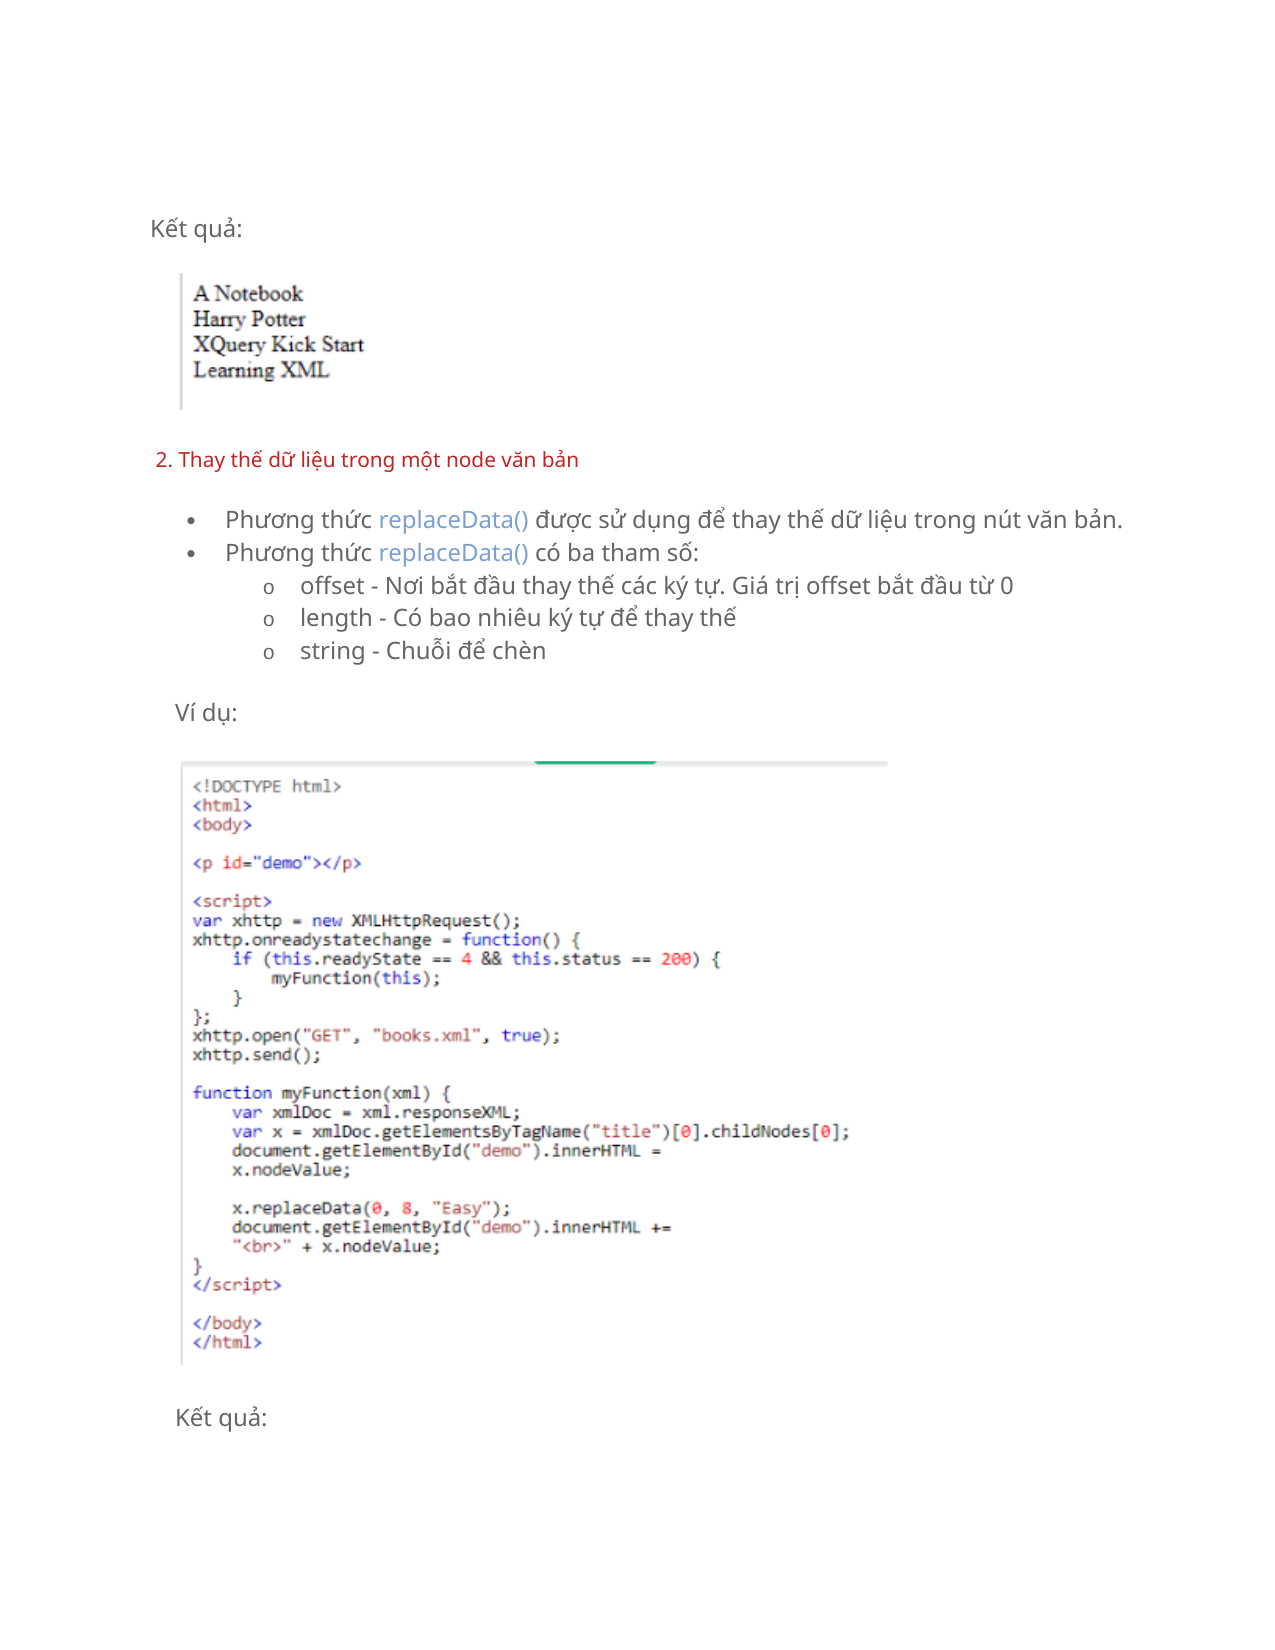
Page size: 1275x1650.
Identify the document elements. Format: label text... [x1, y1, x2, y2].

list offset - Nơi bắt đầu thay thế các ký tự. Giá trị offset bắt đầu từ 0 [262, 568, 1125, 601]
list length - Có bao nhiêu ký tự để thay thế [262, 601, 1125, 634]
picture [175, 273, 407, 410]
text Kết quả: [150, 212, 1125, 244]
list Phương thức replaceData() được sử dụng để thay thế dữ liệu trong nút văn bản. [187, 503, 1125, 536]
picture [175, 757, 888, 1365]
text 2. Thay thế dữ liệu trong một node văn bản [150, 446, 1125, 474]
text Kết quả: [150, 1401, 1125, 1434]
text Ví dụ: [150, 695, 1125, 728]
list Phương thức replaceData() có ba tham số: [187, 536, 1125, 568]
list string - Chuỗi để chèn [262, 634, 1125, 666]
